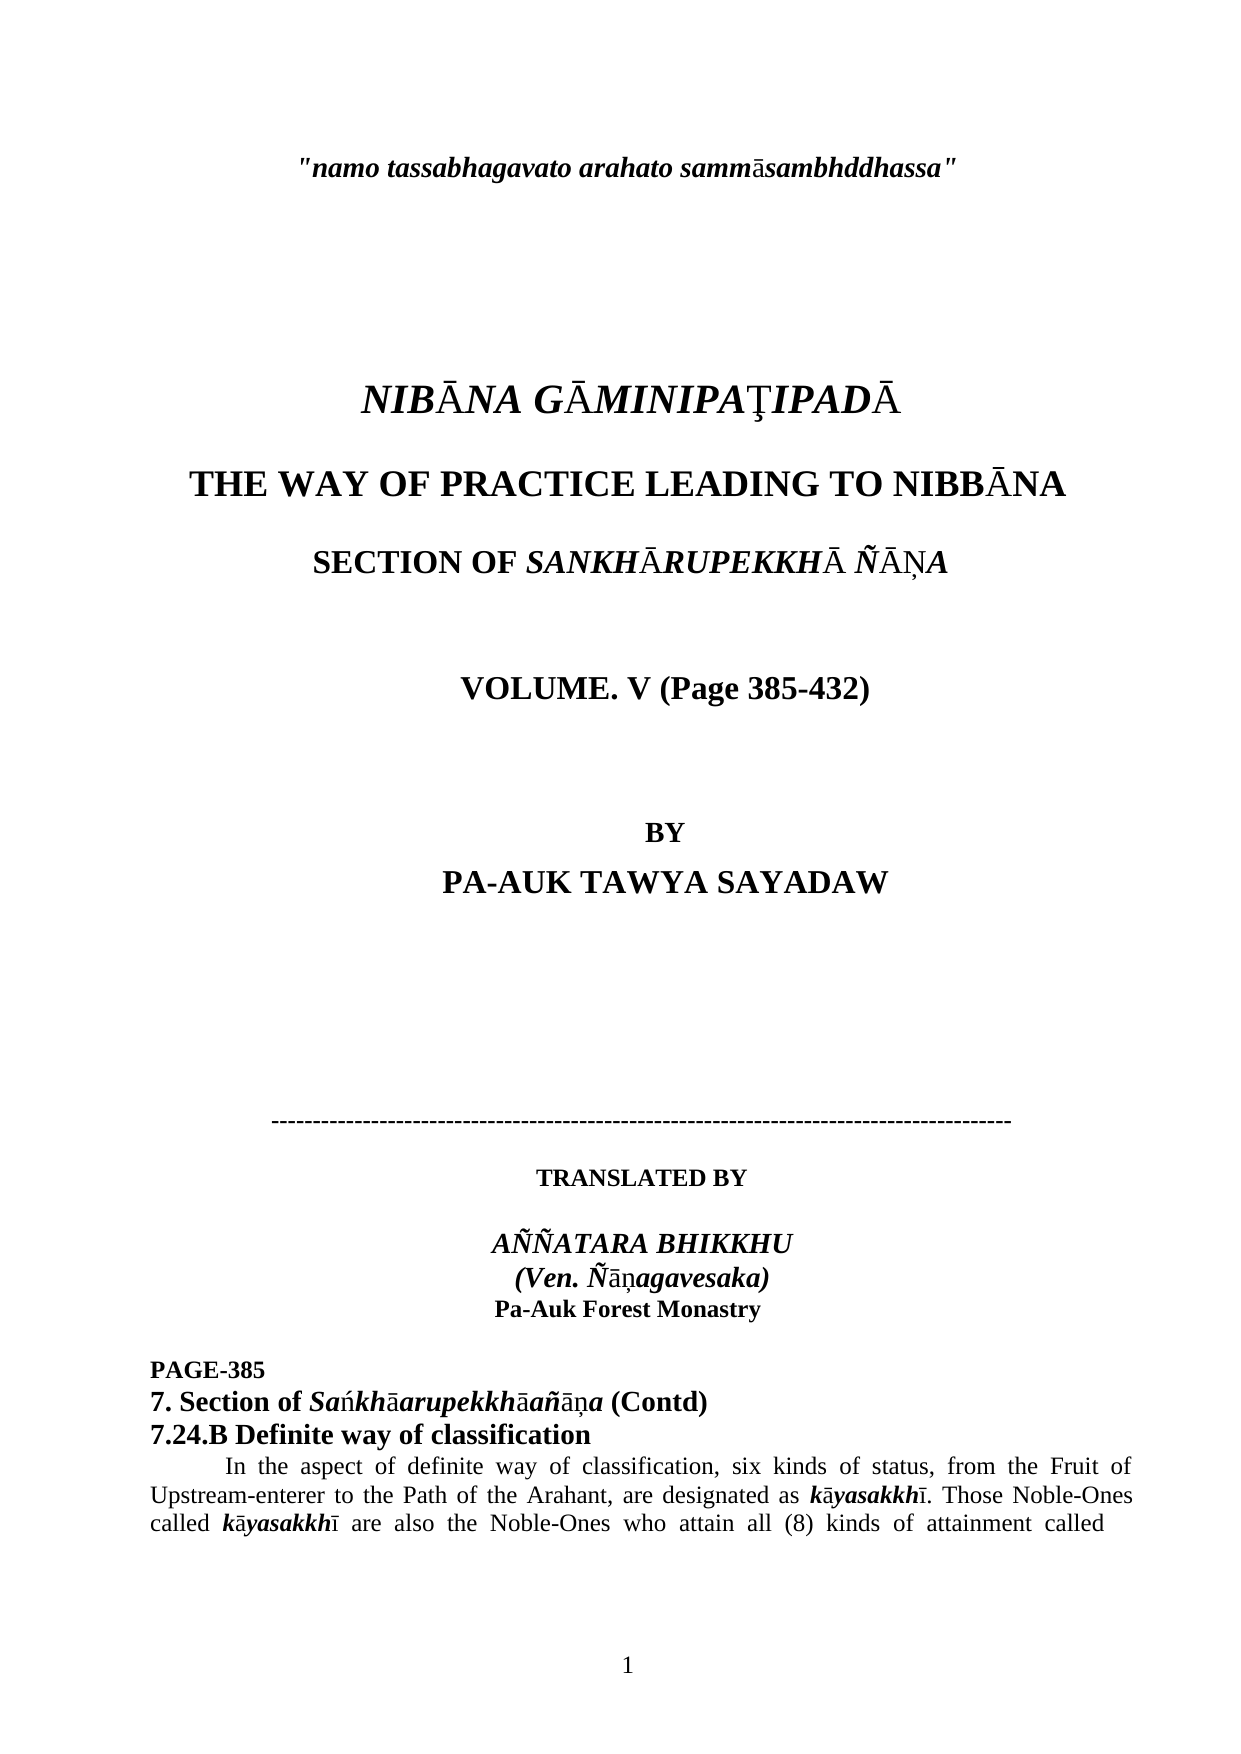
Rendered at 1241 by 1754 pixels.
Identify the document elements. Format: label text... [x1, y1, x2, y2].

text BY [645, 817, 1146, 849]
text THE WAY OF PRACTICE LEADING TO NIBBĀNA [189, 463, 1146, 504]
text VOLUME. V (Page 385-432) [460, 670, 1146, 707]
text Pa-Auk Forest Monastry [494, 1295, 1146, 1323]
text AÑÑATARA BHIKKHU (Ven. Ñāņagavesaka) [477, 1227, 807, 1294]
text NIBĀNA GĀMINIPAŢIPADĀ [361, 377, 1146, 423]
text SECTION OF SANKHĀRUPEKKHĀ ÑĀŅA [312, 544, 1146, 581]
text 7. Section of Sańkhāarupekkhāañāņa (Contd) 7.24.B Definite way of classification [150, 1384, 738, 1451]
text PAGE-385 [150, 1357, 1146, 1384]
text "namo tassabhagavato arahato sammāsambhddhassa" [296, 151, 1146, 184]
text ----------------------------------------------------------------------------------------- TRANSLATED BY [257, 1083, 1026, 1198]
text PA-AUK TAWYA SAYADAW [442, 864, 1146, 901]
text In the aspect of definite way of classification, six kinds of status, from the Fruit of Upstream-enterer to the Path of the Arahant, are designated as kāyasakkhī. Those Noble-Ones called kāyasakkhī are also the Noble-Ones who attain all (8) kinds of attainment called [150, 1452, 1133, 1537]
